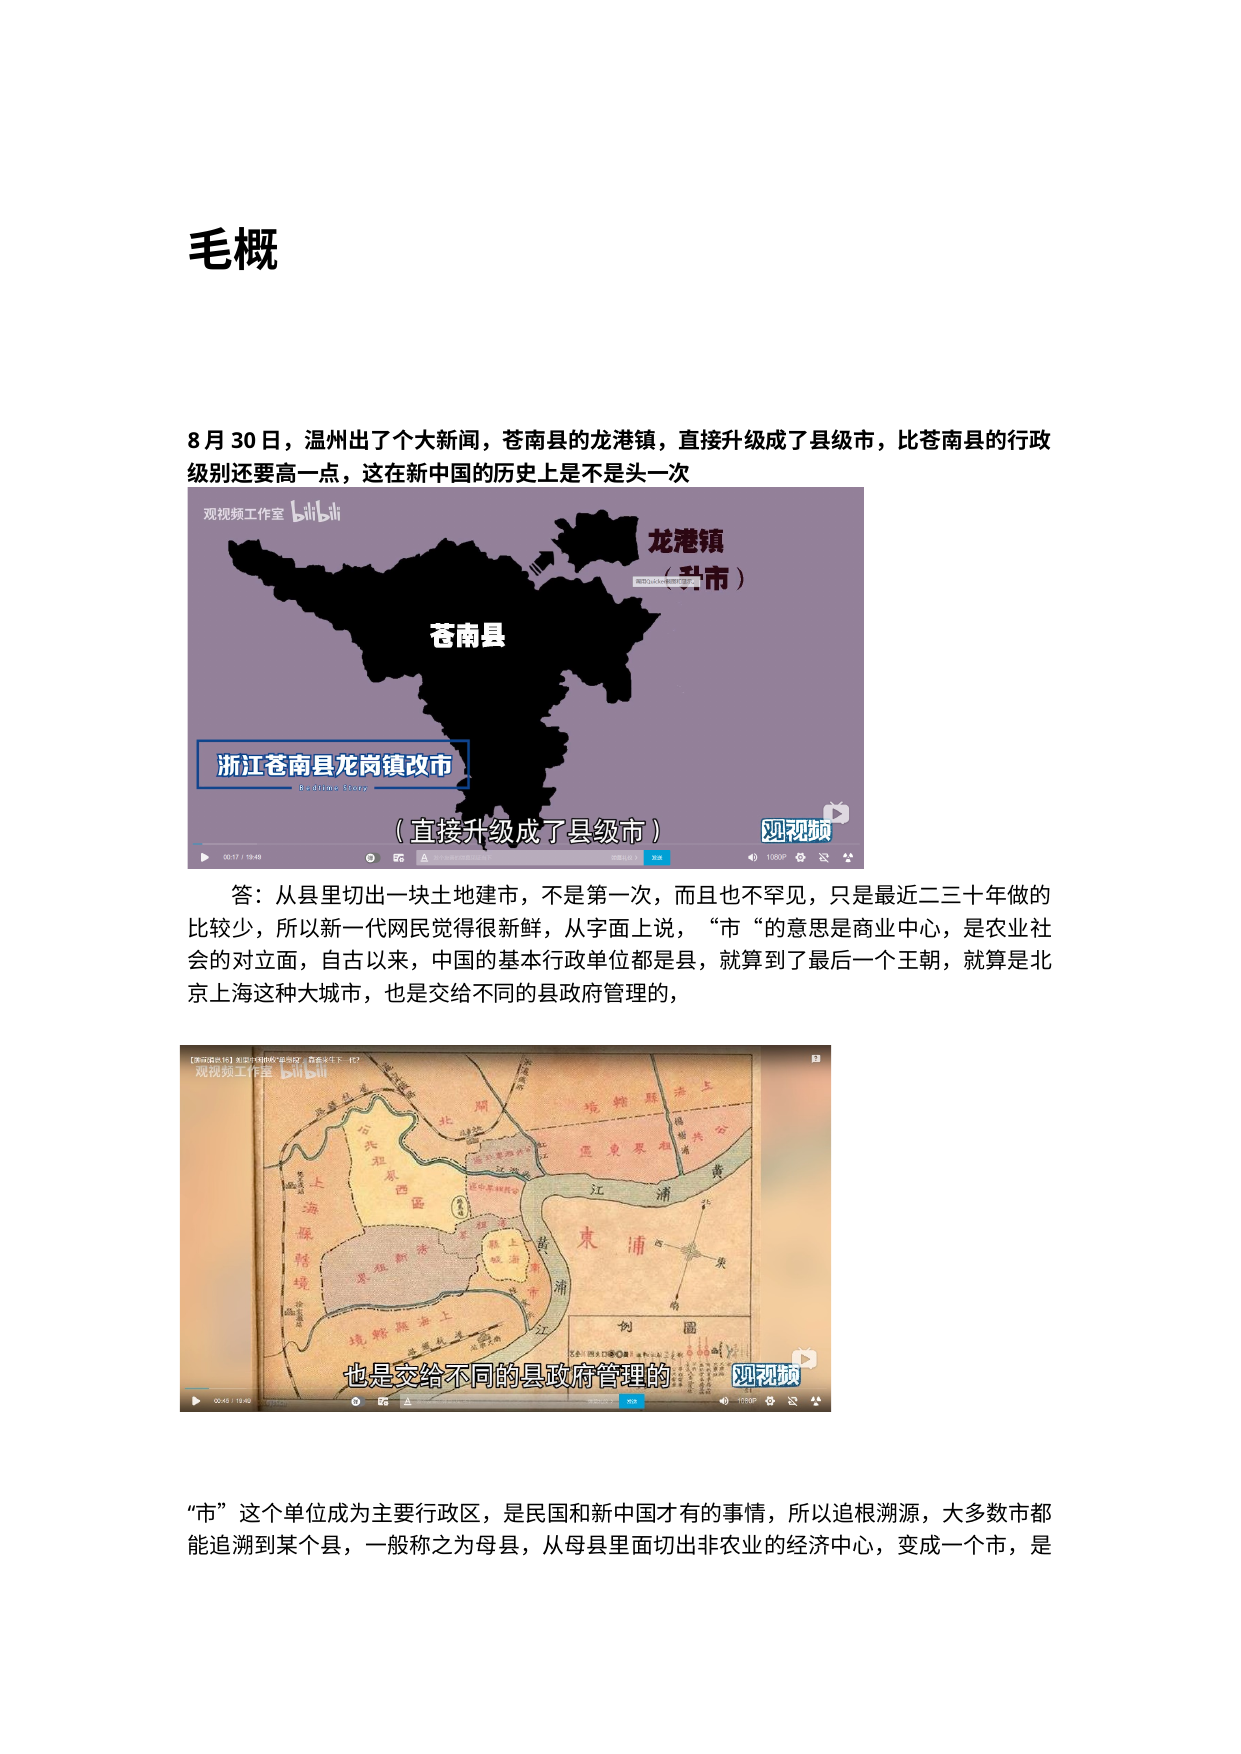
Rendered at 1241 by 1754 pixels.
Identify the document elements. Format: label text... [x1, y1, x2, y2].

text 8月30日，温州出了个大新闻，苍南县的龙港镇，直接升级成了县级市，比苍南县的行政级别还要高一点，这在新中国的历史上是不是头一次 [187, 423, 1053, 488]
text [187, 1495, 1053, 1560]
subtitle 毛概 [187, 197, 1053, 295]
text 答：从县里切出一块土地建市，不是第一次，而且也不罕见，只是最近二三十年做的比较少，所以新一代网民觉得很新鲜，从字面上说，“市“的意思是商业中心，是农业社会的对立面，自古以来，中国的基本行政单位都是县，就算到了最后一个王朝，就算是北京上海这种大城市，也是交给不同的县政府管理的， [187, 878, 1053, 1008]
picture [187, 487, 864, 869]
picture [179, 1045, 832, 1412]
